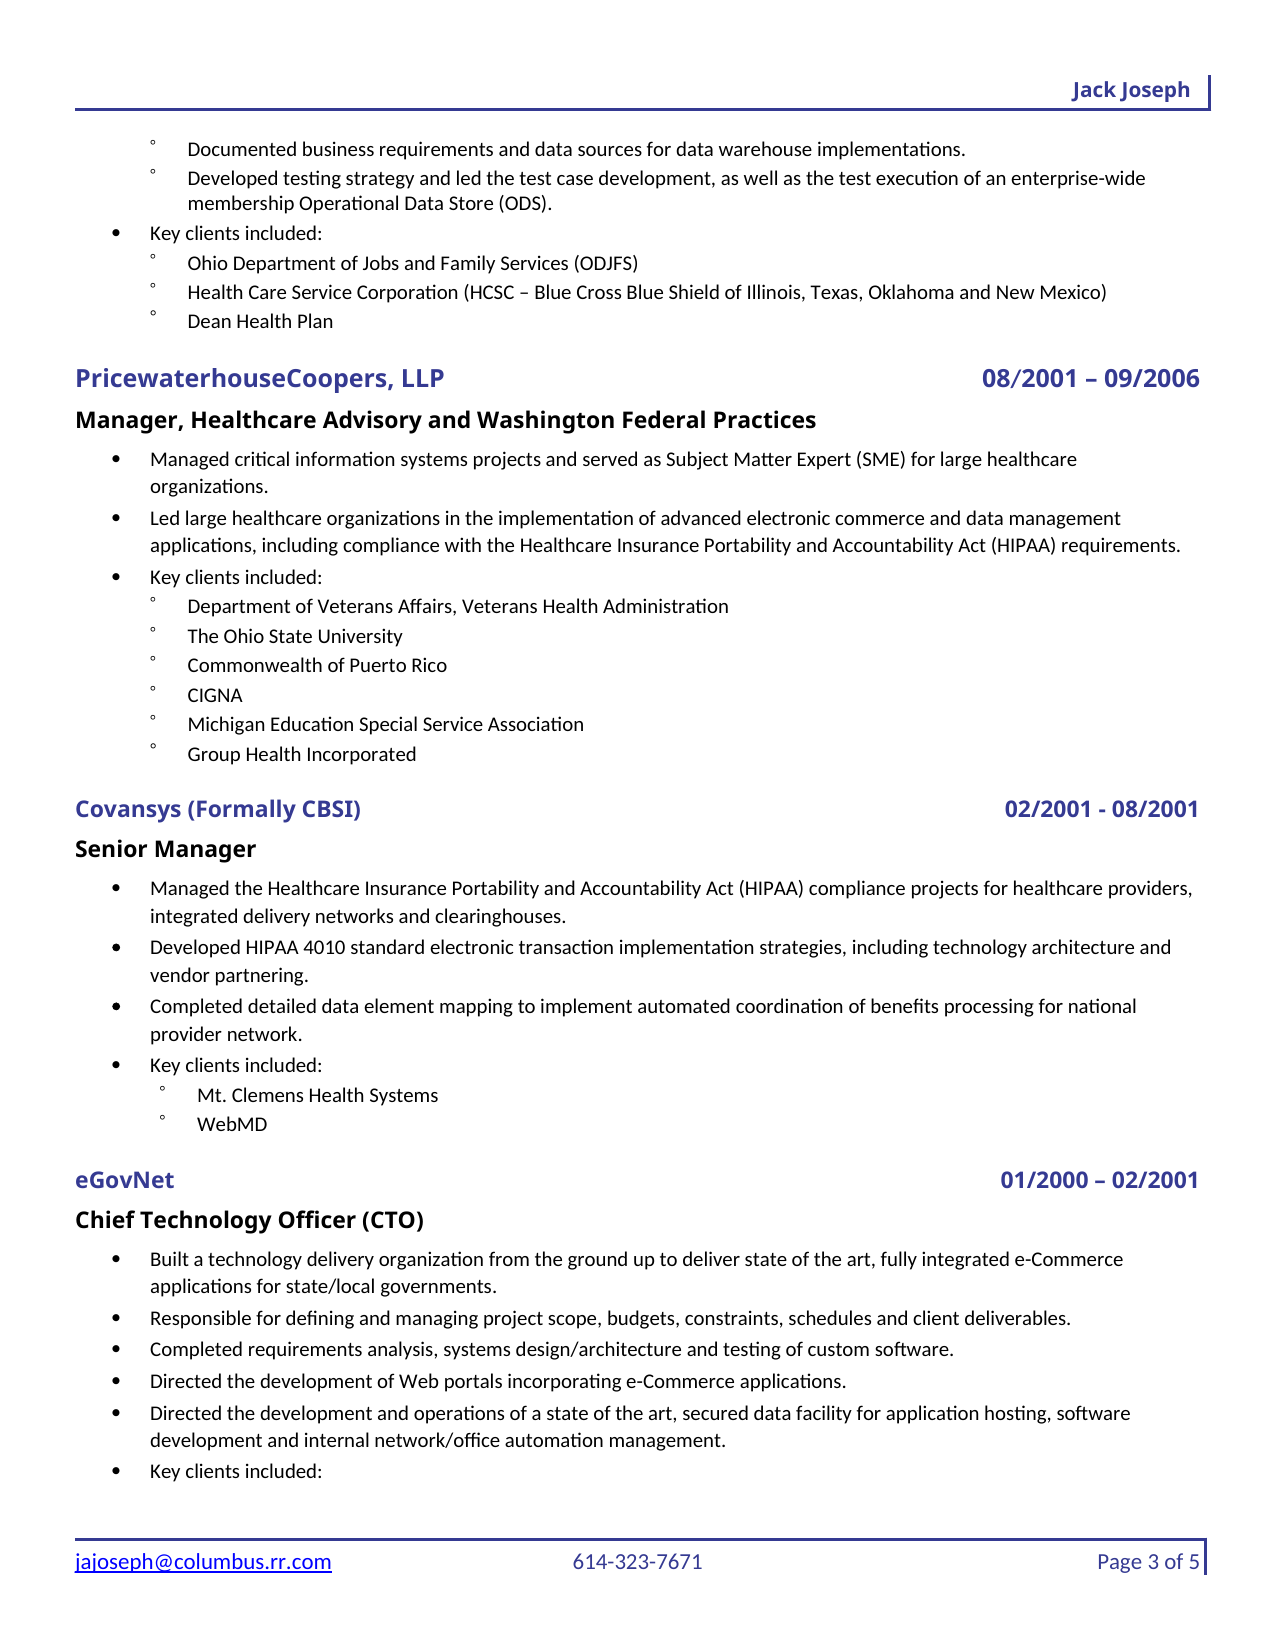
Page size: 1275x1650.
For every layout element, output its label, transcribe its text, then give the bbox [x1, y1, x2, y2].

text CIGNA [150, 682, 1200, 707]
title Senior Manager [75, 833, 1200, 865]
text Key clients included: [112, 220, 1200, 246]
title Manager, Healthcare Advisory and Washington Federal Practices [75, 404, 1200, 435]
text Key clients included: [112, 1052, 1200, 1078]
title Chief Technology Officer (CTO) [75, 1204, 1200, 1235]
text Completed detailed data element mapping to implement automated coordination of benefits processing for national provider network. [112, 993, 1200, 1046]
text Managed critical information systems projects and served as Subject Matter Expert (SME) for large healthcare organizations. [112, 446, 1200, 499]
text Michigan Education Special Service Association [150, 712, 1200, 737]
text Key clients included: [112, 1459, 1200, 1484]
text Key clients included: [112, 564, 1200, 589]
text Developed testing strategy and led the test case development, as well as the test execution of an enterprise-wide membership Operational Data Store (ODS). [150, 165, 1200, 216]
text Managed the Healthcare Insurance Portability and Accountability Act (HIPAA) compliance projects for healthcare providers, integrated delivery networks and clearinghouses. [112, 876, 1200, 928]
text Commonwealth of Puerto Rico [150, 653, 1200, 678]
text Developed HIPAA 4010 standard electronic transaction implementation strategies, including technology architecture and vendor partnering. [112, 934, 1200, 987]
text WebMD [159, 1111, 1200, 1137]
text Responsible for defining and managing project scope, budgets, constraints, schedules and client deliverables. [112, 1305, 1200, 1330]
text Directed the development and operations of a state of the art, secured data facility for application hosting, software development and internal network/office automation management. [112, 1400, 1200, 1452]
text Ohio Department of Jobs and Family Services (ODJFS) [150, 250, 1200, 275]
text Dean Health Plan [150, 309, 1200, 334]
text PricewaterhouseCoopers, LLP 08/2001 – 09/2006 [75, 361, 1200, 395]
text Documented business requirements and data sources for data warehouse implementations. [150, 136, 1200, 161]
text Covansys (Formally CBSI) 02/2001 - 08/2001 [75, 793, 1200, 825]
text Built a technology delivery organization from the ground up to deliver state of the art, fully integrated e-Commerce applications for state/local governments. [112, 1246, 1200, 1299]
text Health Care Service Corporation (HCSC – Blue Cross Blue Shield of Illinois, Texas, Oklahoma and New Mexico) [150, 279, 1200, 304]
text Directed the development of Web portals incorporating e-Commerce applications. [112, 1368, 1200, 1393]
text Led large healthcare organizations in the implementation of advanced electronic commerce and data management applications, including compliance with the Healthcare Insurance Portability and Accountability Act (HIPAA) requirements. [112, 505, 1200, 558]
text Department of Veterans Affairs, Veterans Health Administration [150, 594, 1200, 619]
text Completed requirements analysis, systems design/architecture and testing of custom software. [112, 1337, 1200, 1362]
text eGovNet 01/2000 – 02/2001 [75, 1164, 1200, 1195]
text The Ohio State University [150, 623, 1200, 648]
text Mt. Clemens Health Systems [159, 1082, 1200, 1107]
text Group Health Incorporated [150, 741, 1200, 766]
